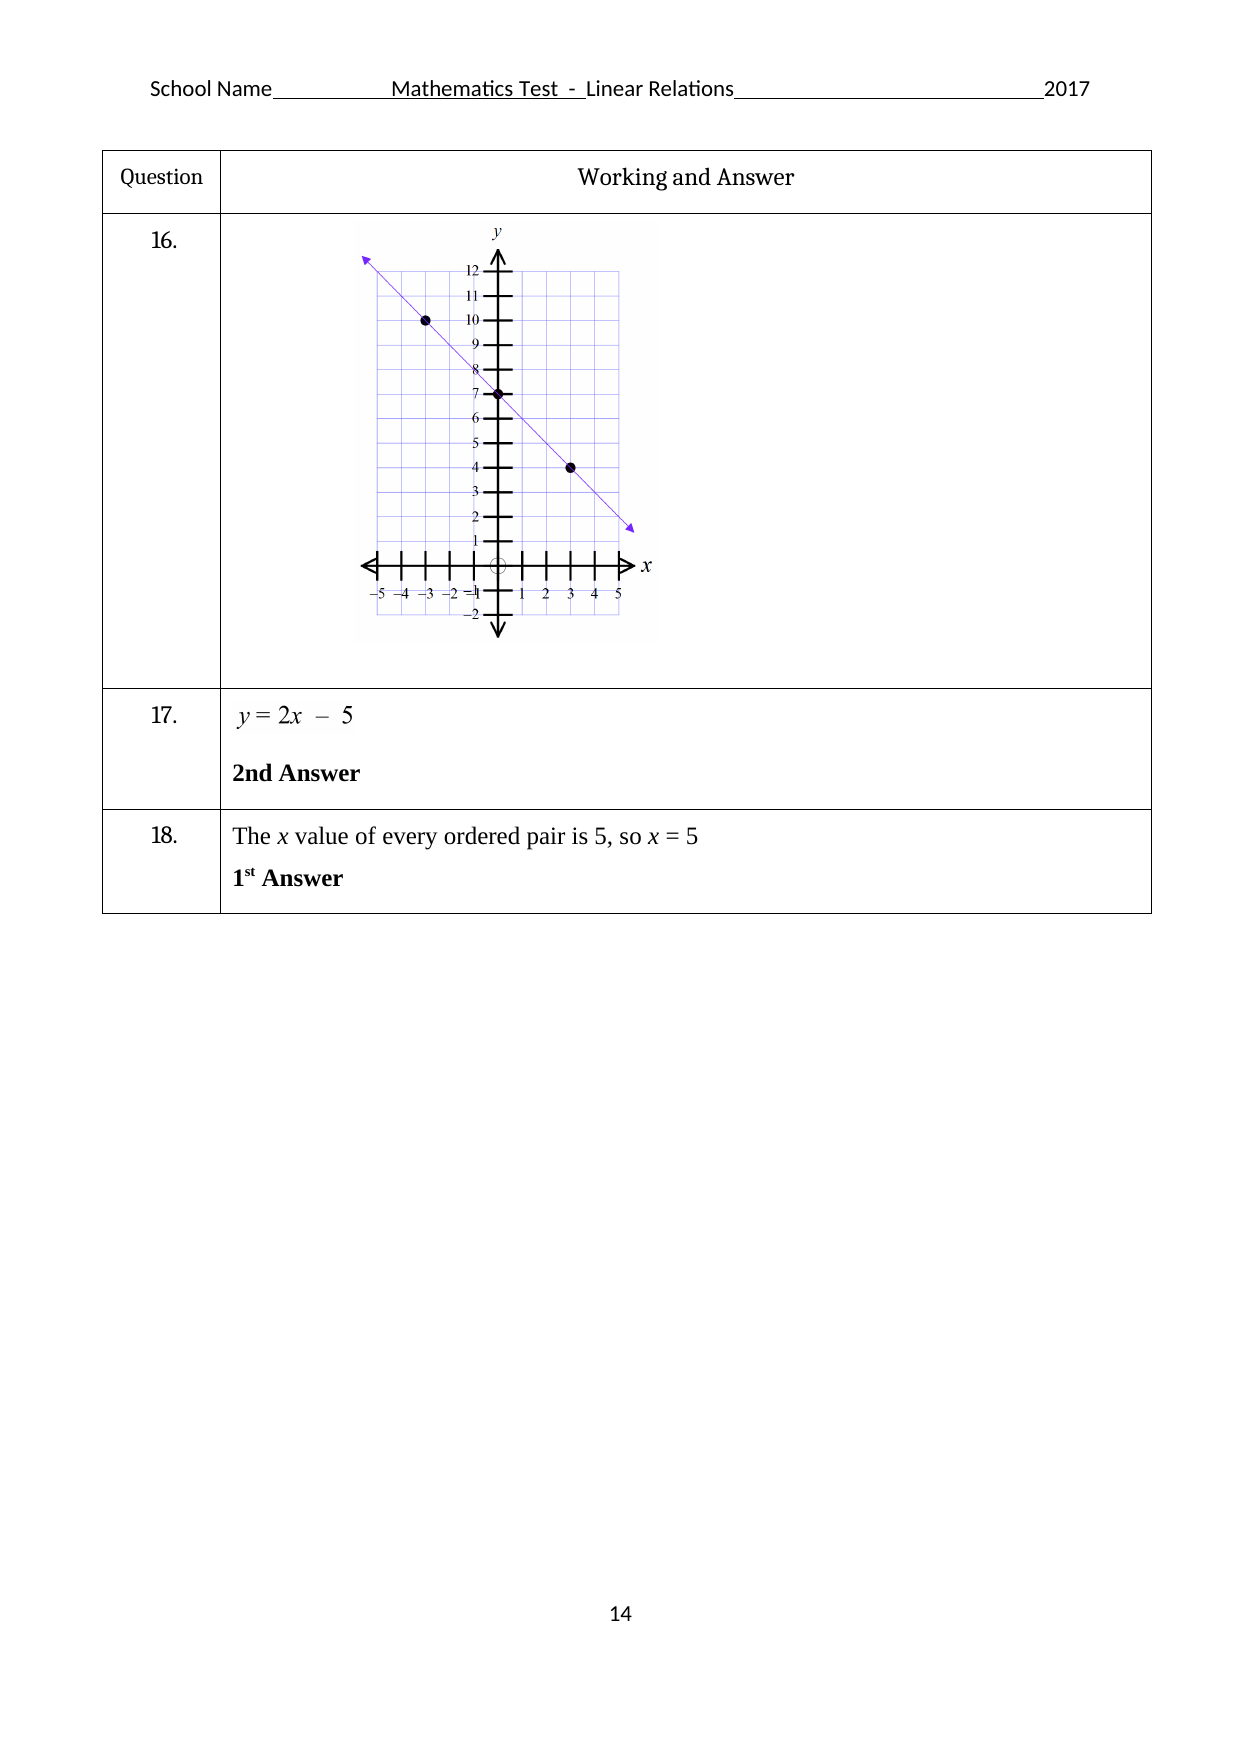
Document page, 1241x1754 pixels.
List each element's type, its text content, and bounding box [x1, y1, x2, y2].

picture [353, 220, 658, 645]
table_header Working and Answer [221, 151, 1151, 213]
table_cell [103, 214, 220, 688]
table_cell [103, 689, 220, 808]
table_cell [103, 810, 220, 913]
table_cell 2nd Answer [221, 689, 1151, 808]
table_cell The x value of every ordered pair is 5, so x = 5 1st Answer [221, 810, 1151, 913]
table_cell [221, 214, 1151, 688]
table_header Question [103, 151, 220, 213]
picture [232, 701, 357, 734]
